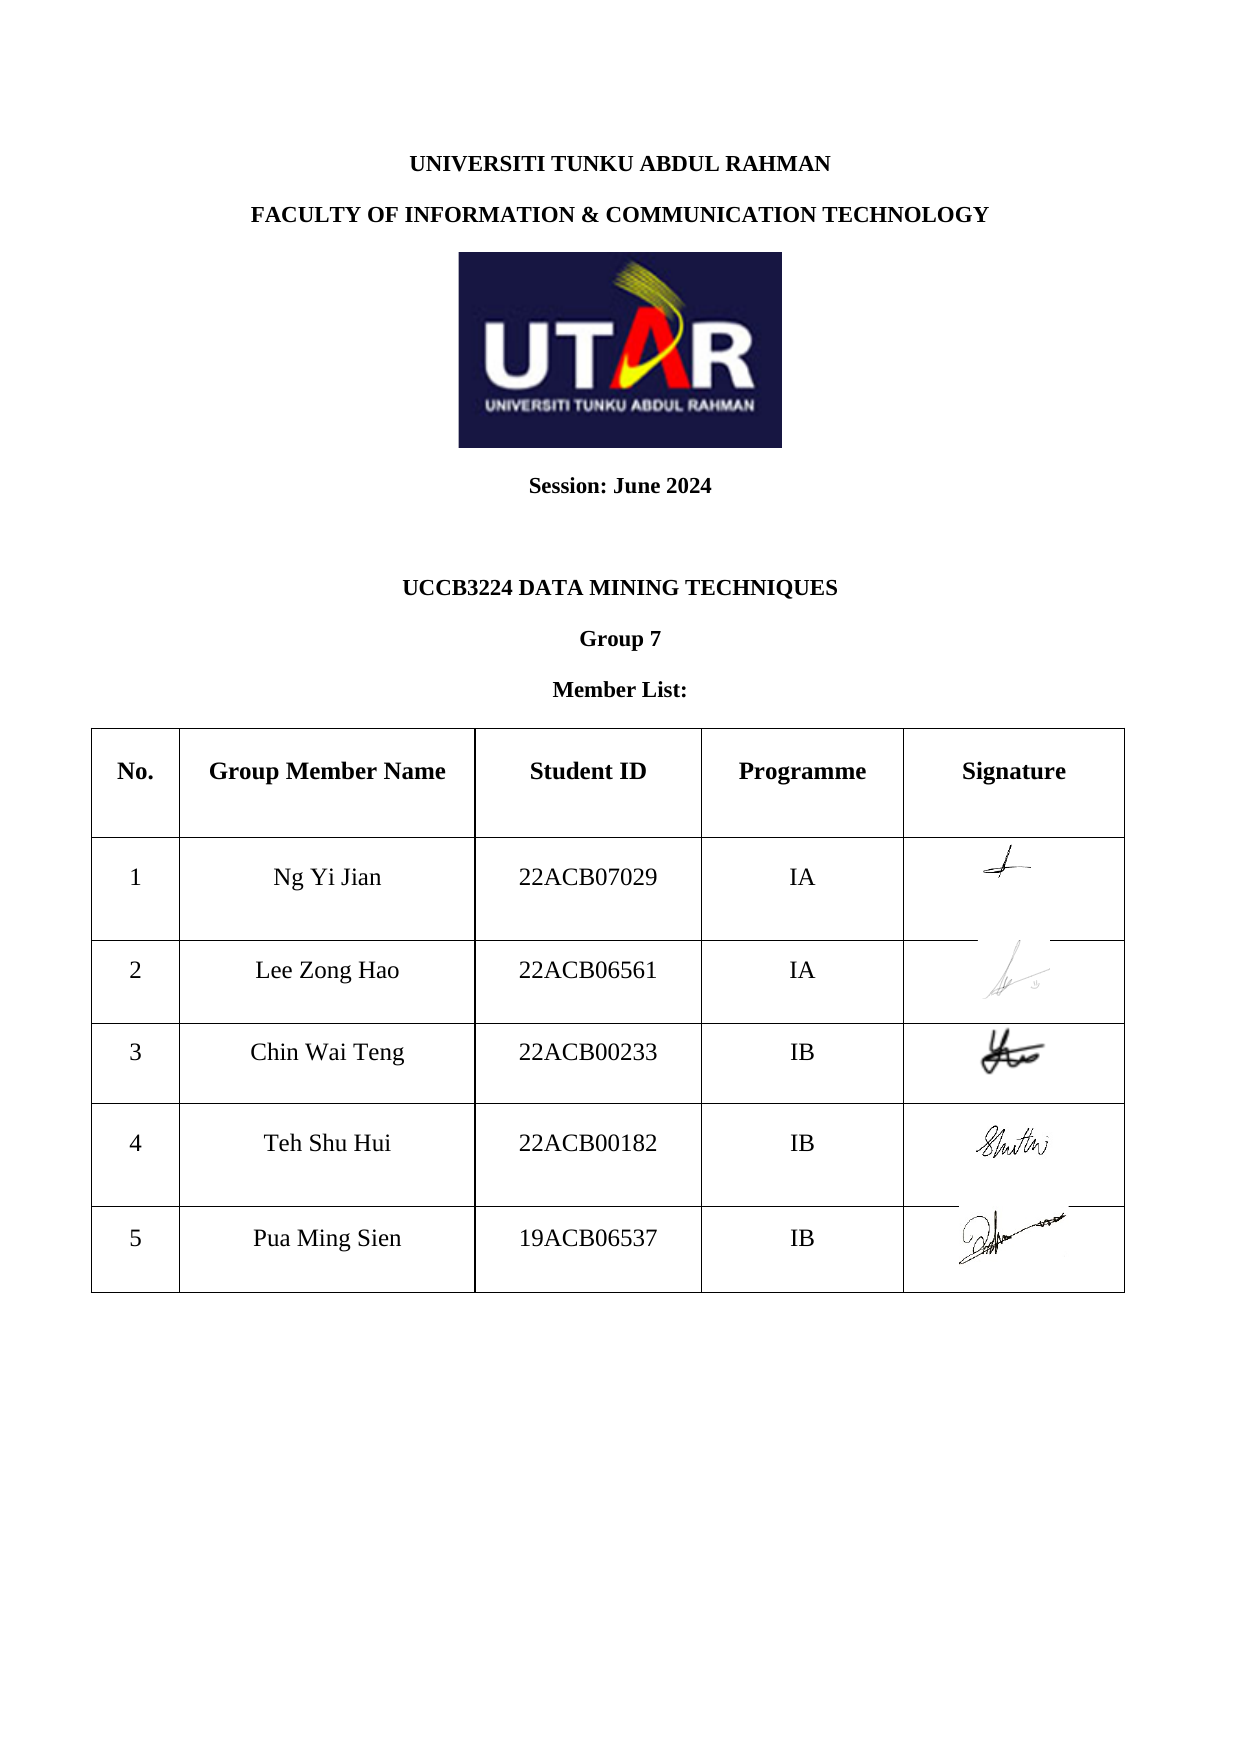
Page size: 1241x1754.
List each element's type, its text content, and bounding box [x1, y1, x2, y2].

table_cell 2 [92, 941, 179, 1023]
table_header Group Member Name [180, 729, 474, 837]
table_cell [904, 1024, 1124, 1103]
table_cell 22ACB00233 [476, 1024, 701, 1103]
table_cell 22ACB06561 [476, 941, 701, 1023]
text Member List: [150, 677, 1090, 703]
table_cell 1 [92, 838, 179, 939]
table_cell Pua Ming Sien [180, 1207, 474, 1292]
table_cell 4 [92, 1104, 179, 1206]
picture [977, 1023, 1050, 1079]
picture [458, 252, 782, 448]
text FACULTY OF INFORMATION & COMMUNICATION TECHNOLOGY [150, 201, 1090, 227]
text Group 7 [150, 626, 1090, 652]
table_cell Lee Zong Hao [180, 941, 474, 1023]
table_header Signature [904, 729, 1124, 837]
table_cell IA [702, 838, 903, 939]
table_cell [904, 1104, 1124, 1206]
table_header No. [92, 729, 179, 837]
table_cell [904, 838, 1124, 939]
table_cell IB [702, 1104, 903, 1206]
table_cell 3 [92, 1024, 179, 1103]
picture [977, 940, 1050, 999]
table_header Programme [702, 729, 903, 837]
table_cell 22ACB07029 [476, 838, 701, 939]
text Session: June 2024 [150, 472, 1090, 499]
table_cell Ng Yi Jian [180, 838, 474, 939]
picture [959, 1206, 1069, 1268]
table_header Student ID [476, 729, 701, 837]
table_cell IB [702, 1207, 903, 1292]
table_cell 5 [92, 1207, 179, 1292]
table_cell IB [702, 1024, 903, 1103]
text UNIVERSITI TUNKU ABDUL RAHMAN [150, 150, 1090, 176]
table_cell [904, 941, 1124, 1023]
picture [959, 838, 1069, 915]
table_cell [904, 1207, 1124, 1292]
table_cell 19ACB06537 [476, 1207, 701, 1292]
table_cell IA [702, 941, 903, 1023]
table_cell Teh Shu Hui [180, 1104, 474, 1206]
text UCCB3224 DATA MINING TECHNIQUES [150, 574, 1090, 601]
table_cell 22ACB00182 [476, 1104, 701, 1206]
picture [959, 1104, 1069, 1181]
table_cell Chin Wai Teng [180, 1024, 474, 1103]
